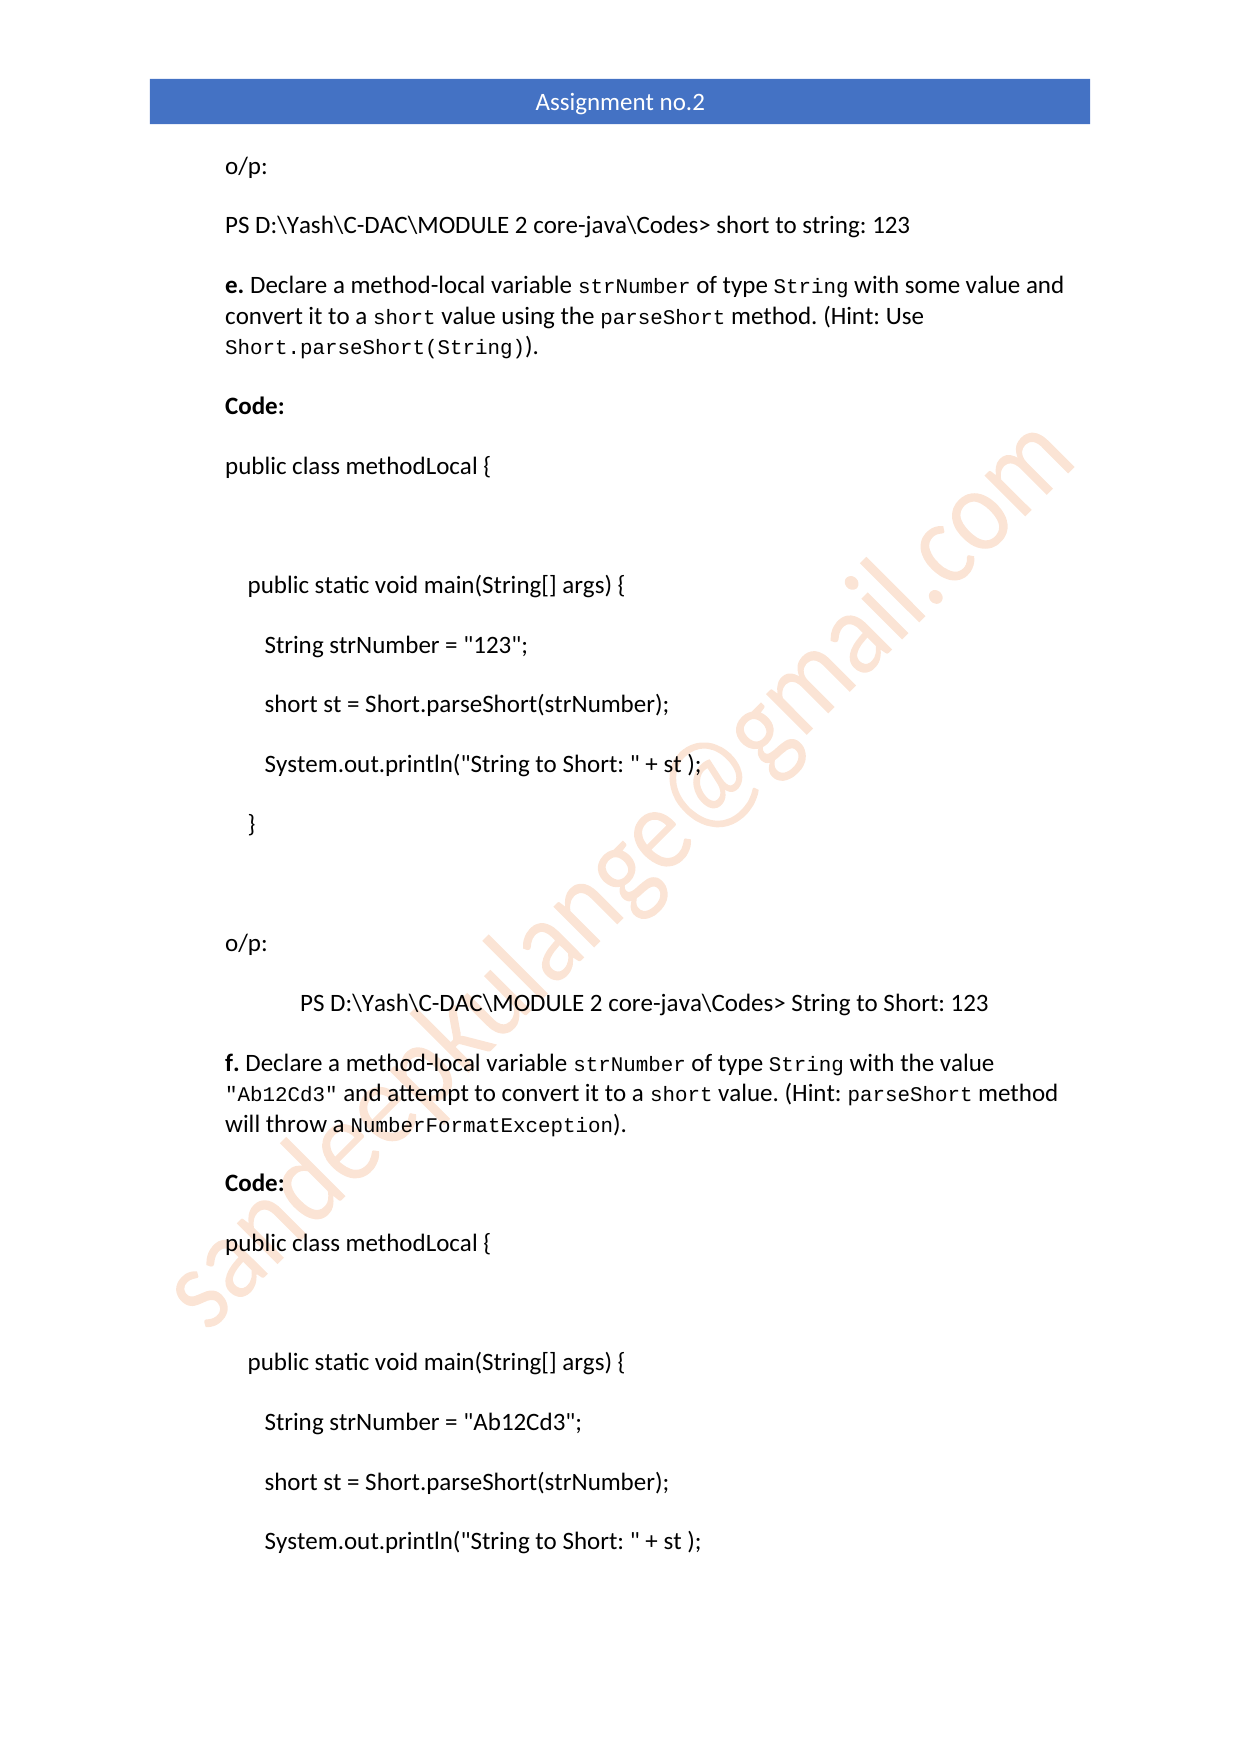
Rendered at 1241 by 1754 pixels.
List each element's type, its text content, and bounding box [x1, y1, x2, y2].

text PS D:\Yash\C-DAC\MODULE 2 core-java\Codes> short to string: 123 [225, 210, 1090, 240]
text e. Declare a method-local variable strNumber of type String with some value and convert it to a short value using the parseShort method. (Hint: Use Short.parseShort(String)). [225, 269, 1090, 361]
text public class methodLocal { [225, 450, 1090, 480]
text o/p: [150, 927, 1090, 958]
text String strNumber = "123"; [225, 629, 1090, 659]
text short st = Short.parseShort(strNumber); [225, 688, 1090, 719]
text PS D:\Yash\C-DAC\MODULE 2 core-java\Codes> String to Short: 123 [150, 987, 1090, 1017]
text Code: [225, 1167, 1090, 1198]
text o/p: [225, 150, 1090, 181]
text System.out.println("String to Short: " + st ); [225, 1526, 1090, 1556]
text short st = Short.parseShort(strNumber); [225, 1466, 1090, 1496]
text f. Declare a method-local variable strNumber of type String with the value "Ab12Cd3" and attempt to convert it to a short value. (Hint: parseShort method will throw a NumberFormatException). [225, 1047, 1090, 1138]
text String strNumber = "Ab12Cd3"; [225, 1406, 1090, 1437]
text Code: [225, 390, 1090, 421]
text public static void main(String[] args) { [225, 569, 1090, 600]
text public static void main(String[] args) { [225, 1346, 1090, 1377]
text public class methodLocal { [225, 1227, 1090, 1258]
text System.out.println("String to Short: " + st ); [225, 748, 1090, 779]
text } [225, 808, 1090, 838]
